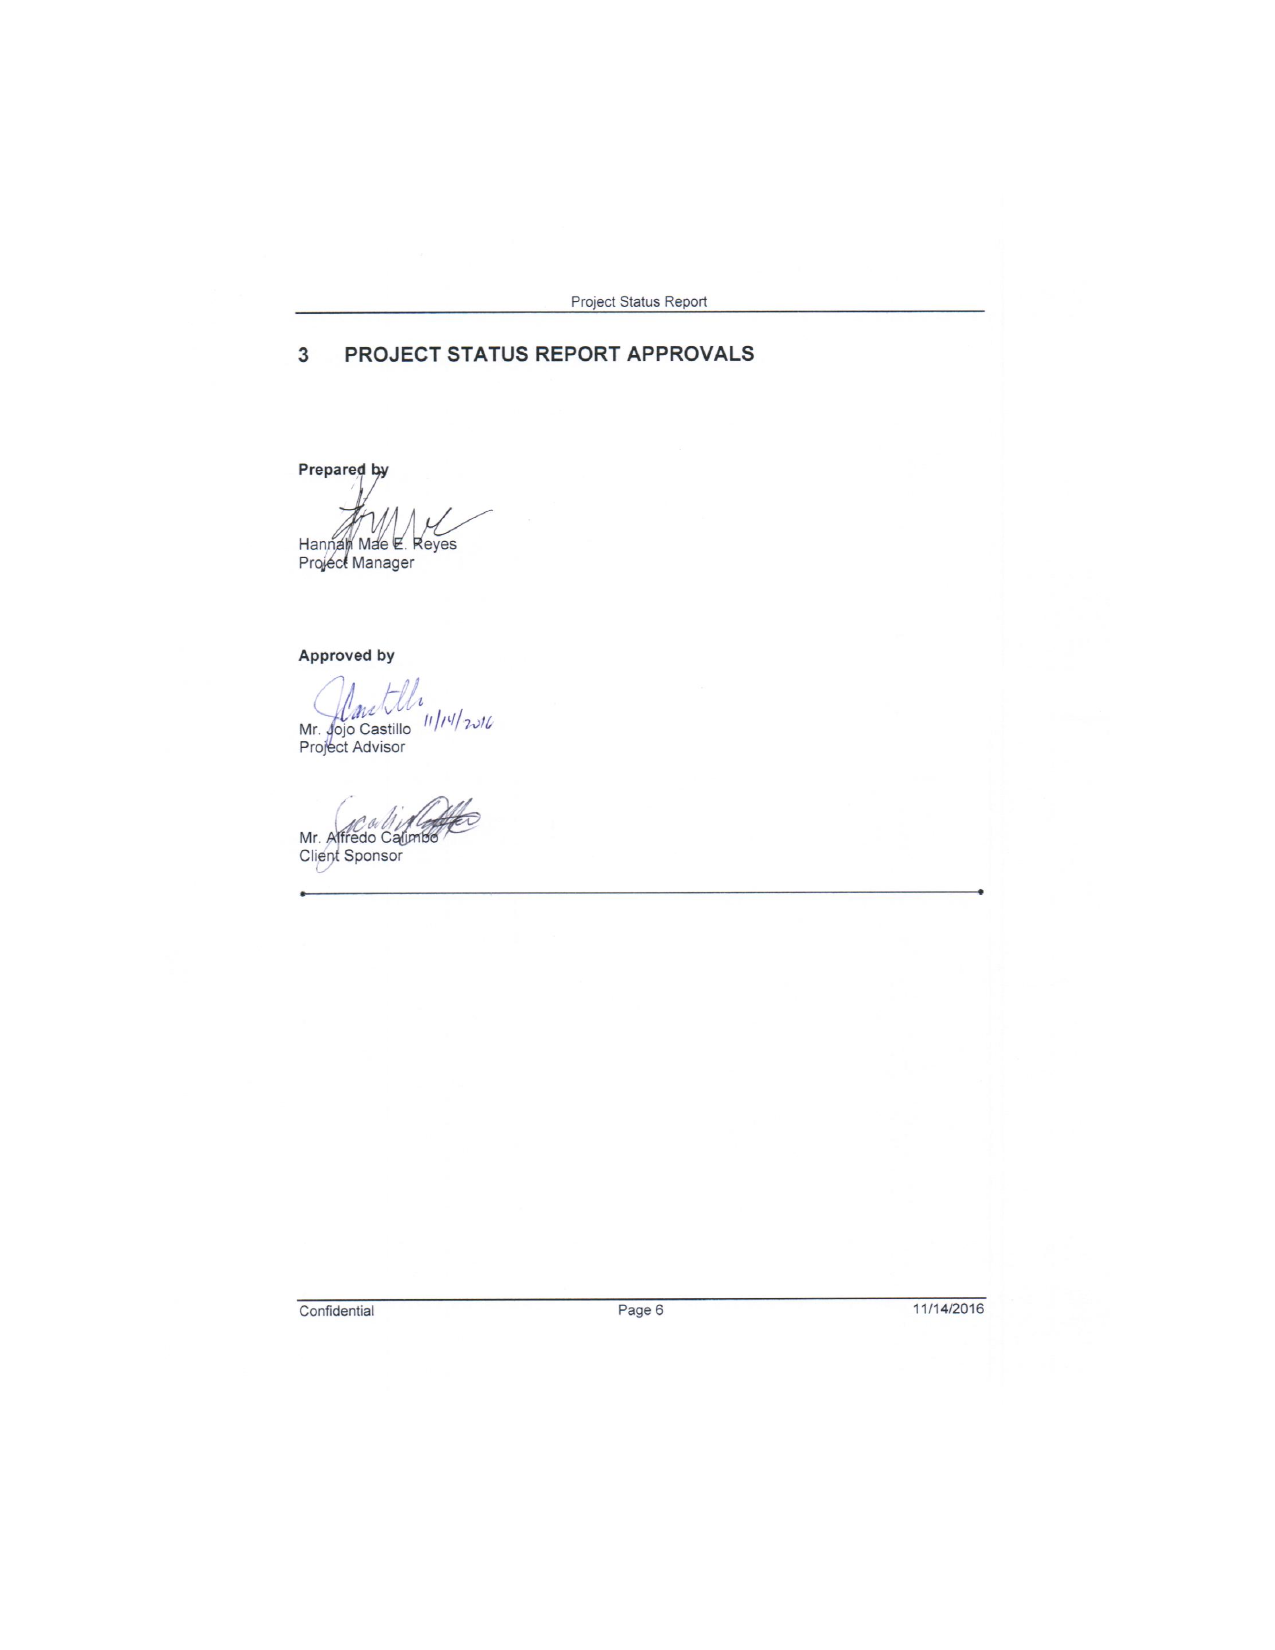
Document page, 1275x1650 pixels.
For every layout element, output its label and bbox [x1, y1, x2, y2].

picture [151, 193, 1125, 1455]
